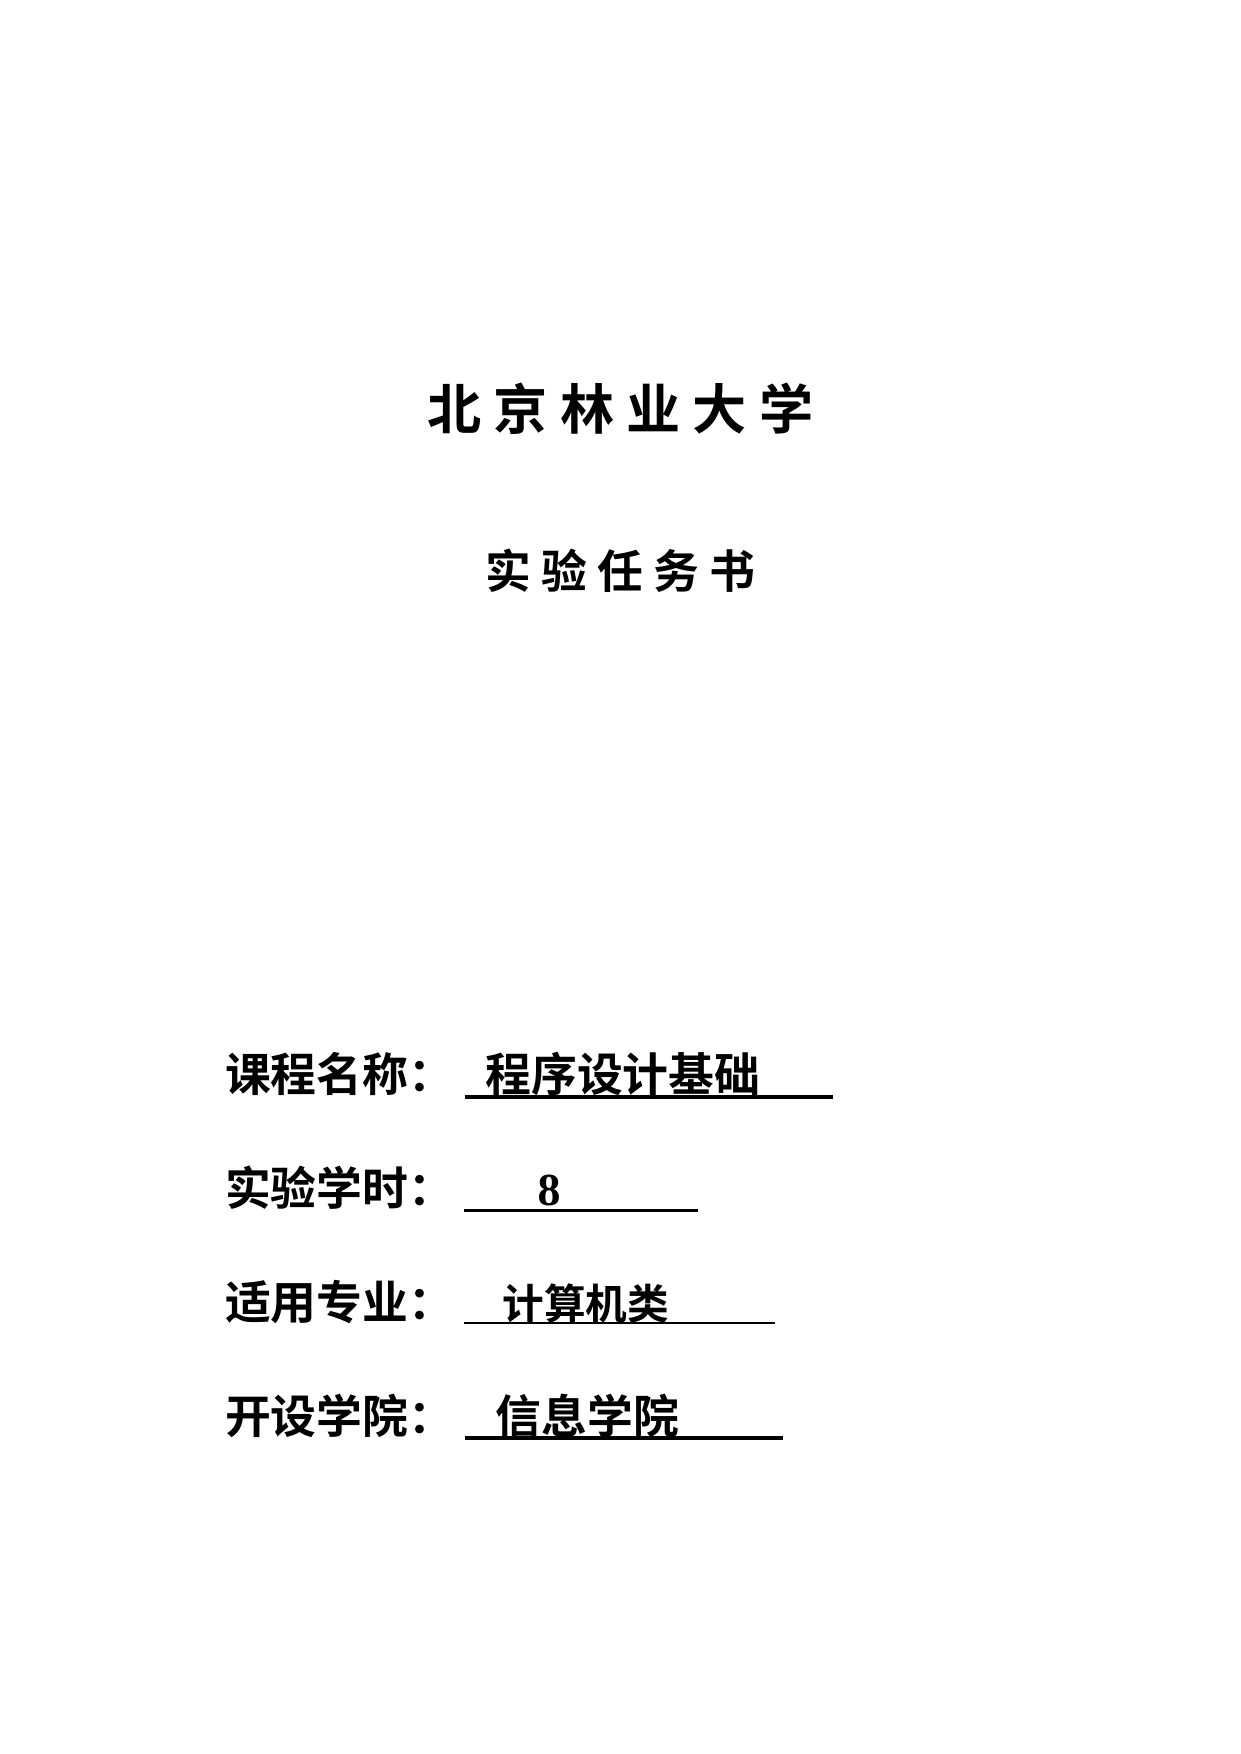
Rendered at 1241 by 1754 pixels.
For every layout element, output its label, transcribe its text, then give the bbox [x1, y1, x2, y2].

text 实 验 任 务 书 [187, 519, 1053, 617]
text 适用专业： 计算机类 [187, 1251, 1053, 1348]
text 实验学时： 8 [187, 1137, 1053, 1234]
text 开设学院： 信息学院 [187, 1364, 1053, 1462]
text 课程名称： 程序设计基础 [187, 1023, 1053, 1121]
text 北 京 林 业 大 学 [187, 357, 1053, 454]
